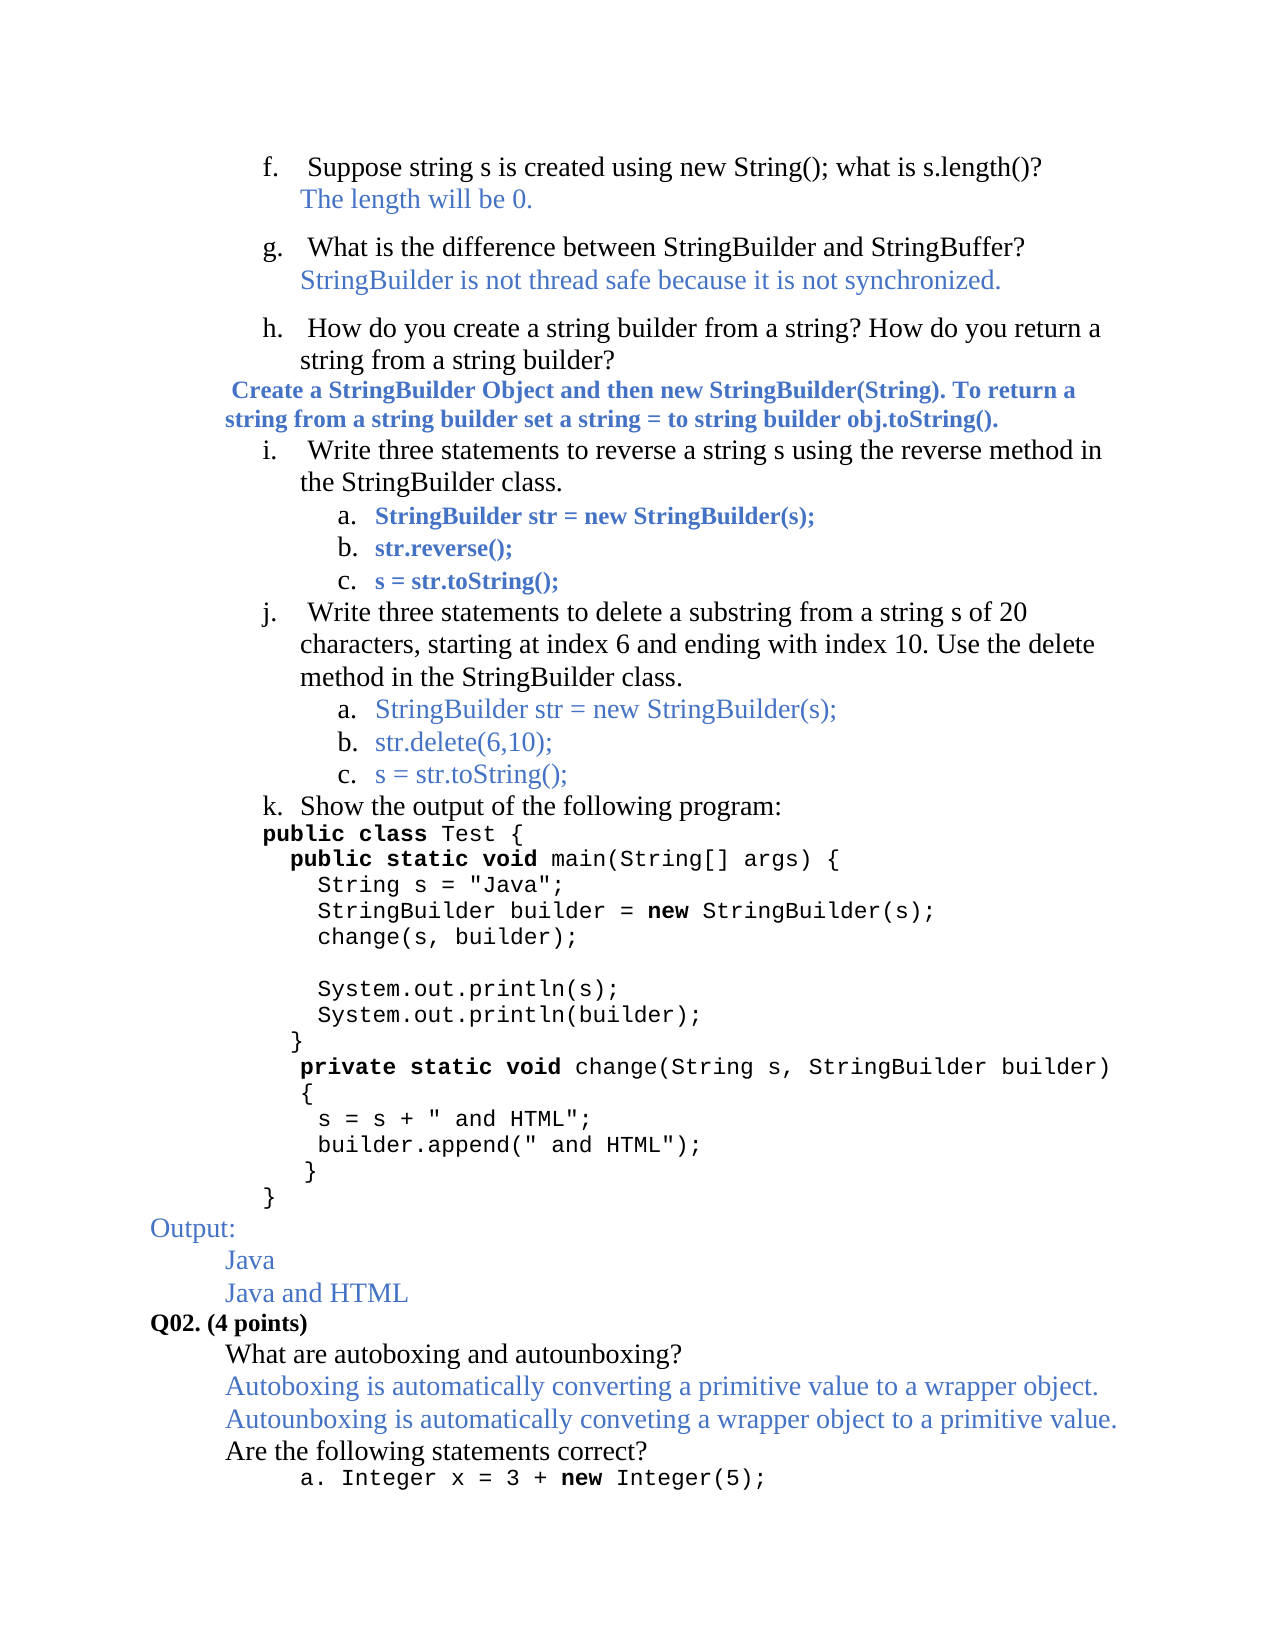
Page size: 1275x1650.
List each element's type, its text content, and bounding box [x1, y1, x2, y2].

text StringBuilder builder = new StringBuilder(s); [262, 900, 1125, 926]
text System.out.println(builder); [262, 1003, 1125, 1029]
list Integer x = 3 + new Integer(5); [300, 1466, 1125, 1492]
text Autounboxing is automatically conveting a wrapper object to a primitive value. [150, 1402, 1125, 1434]
text public static void main(String[] args) { [262, 848, 1125, 874]
text What are autoboxing and autounboxing? [150, 1337, 1125, 1369]
list StringBuilder str = new StringBuilder(s); [337, 498, 1125, 530]
text Are the following statements correct? [150, 1434, 1125, 1466]
text } [262, 1029, 1125, 1055]
text Java and HTML [150, 1276, 1125, 1308]
text public class Test { [262, 822, 1125, 848]
list What is the difference between StringBuilder and StringBuffer? [262, 230, 1125, 263]
text Create a StringBuilder Object and then new StringBuilder(String). To return a string from a string builder set a string = to string builder obj.toString(). [225, 376, 1125, 433]
text StringBuilder is not thread safe because it is not synchronized. [300, 263, 1125, 295]
text } [262, 1159, 1125, 1185]
list Show the output of the following program: [262, 789, 1125, 822]
text change(s, builder); [262, 926, 1125, 952]
text s = s + " and HTML"; [262, 1107, 1125, 1133]
text } [262, 1185, 1125, 1211]
text private static void change(String s, StringBuilder builder) { [300, 1055, 1125, 1107]
list How do you create a string builder from a string? How do you return a string from a string builder? [262, 311, 1125, 376]
list s = str.toString(); [337, 563, 1125, 595]
text System.out.println(s); [262, 977, 1125, 1003]
text Output: [150, 1211, 1125, 1243]
text Autoboxing is automatically converting a primitive value to a wrapper object. [150, 1369, 1125, 1402]
text Q02. (4 points) [150, 1308, 1125, 1337]
text The length will be 0. [300, 182, 1125, 215]
text Java [150, 1243, 1125, 1276]
list Write three statements to reverse a string s using the reverse method in the StringBuilder class. [262, 433, 1125, 498]
list s = str.toString(); [337, 757, 1125, 789]
list str.delete(6,10); [337, 725, 1125, 757]
list Suppose string s is created using new String(); what is s.length()? [262, 150, 1125, 182]
text builder.append(" and HTML"); [262, 1133, 1125, 1159]
list Write three statements to delete a substring from a string s of 20 characters, starting at index 6 and ending with index 10. Use the delete method in the StringBuilder class. [262, 595, 1125, 692]
list StringBuilder str = new StringBuilder(s); [337, 692, 1125, 725]
list str.reverse(); [337, 530, 1125, 563]
text String s = "Java"; [262, 874, 1125, 900]
